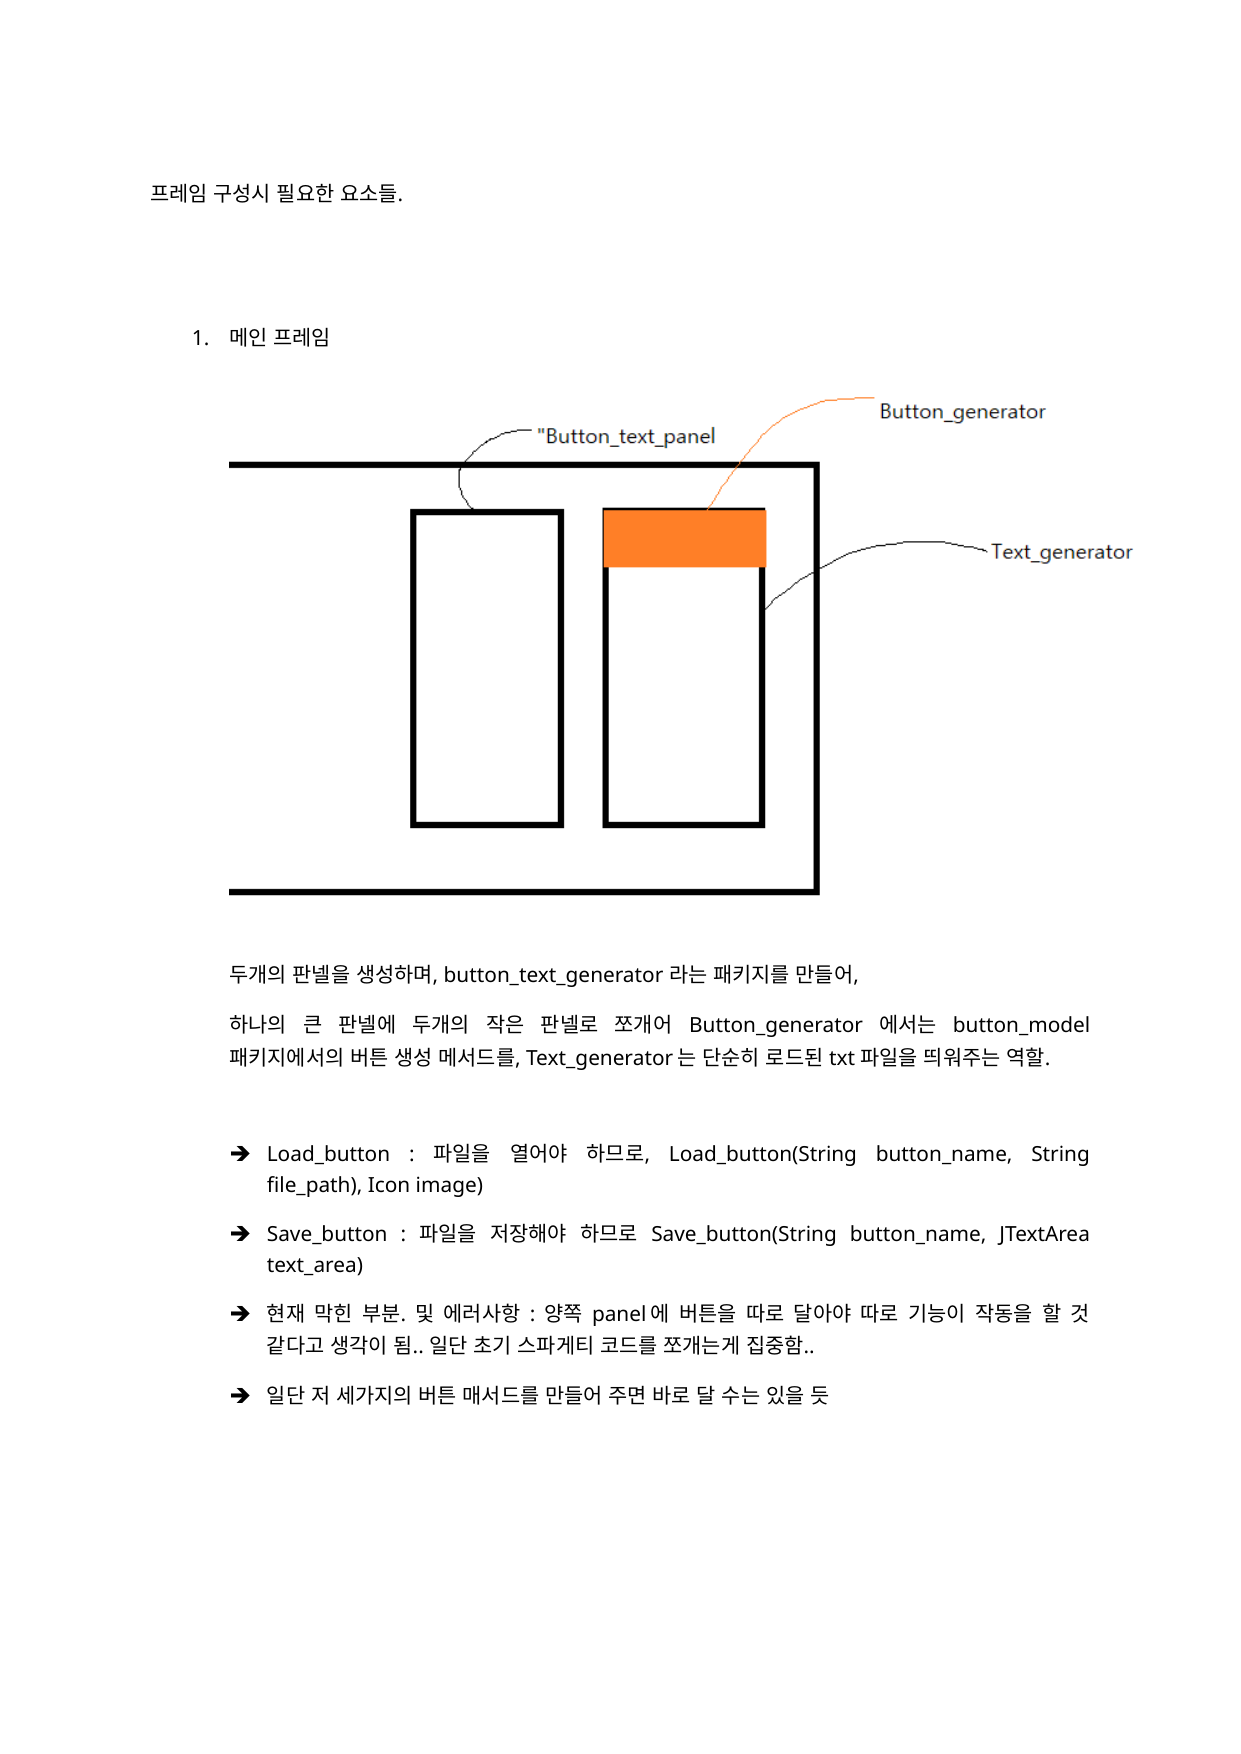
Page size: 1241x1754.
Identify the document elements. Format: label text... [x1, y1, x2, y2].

text 프레임 구성시 필요한 요소들. [150, 177, 1090, 207]
picture [229, 370, 1170, 940]
list 현재 막힌 부분. 및 에러사항 : 양쪽 panel에 버튼을 따로 달아야 따로 기능이 작동을 할 것 같다고 생각이 됨.. 일단 초기 스파게티 코드를 쪼개는게 집중함.. [229, 1297, 1090, 1360]
list 하나의 큰 판넬에 두개의 작은 판넬로 쪼개어 Button_generator 에서는 button_model 패키지에서의 버튼 생성 메서드를, Text_generator는 단순히 로드된 txt 파일을 띄워주는 역할. [229, 1008, 1090, 1071]
list 일단 저 세가지의 버튼 매서드를 만들어 주면 바로 달 수는 있을 듯 [229, 1379, 1090, 1409]
list Load_button : 파일을 열어야 하므로, Load_button(String button_name, String file_path), Icon image) [229, 1137, 1090, 1198]
list 두개의 판넬을 생성하며, button_text_generator 라는 패키지를 만들어, [229, 959, 1090, 989]
list Save_button : 파일을 저장해야 하므로 Save_button(String button_name, JTextArea text_area) [229, 1217, 1090, 1278]
list 메인 프레임 [192, 321, 1090, 351]
